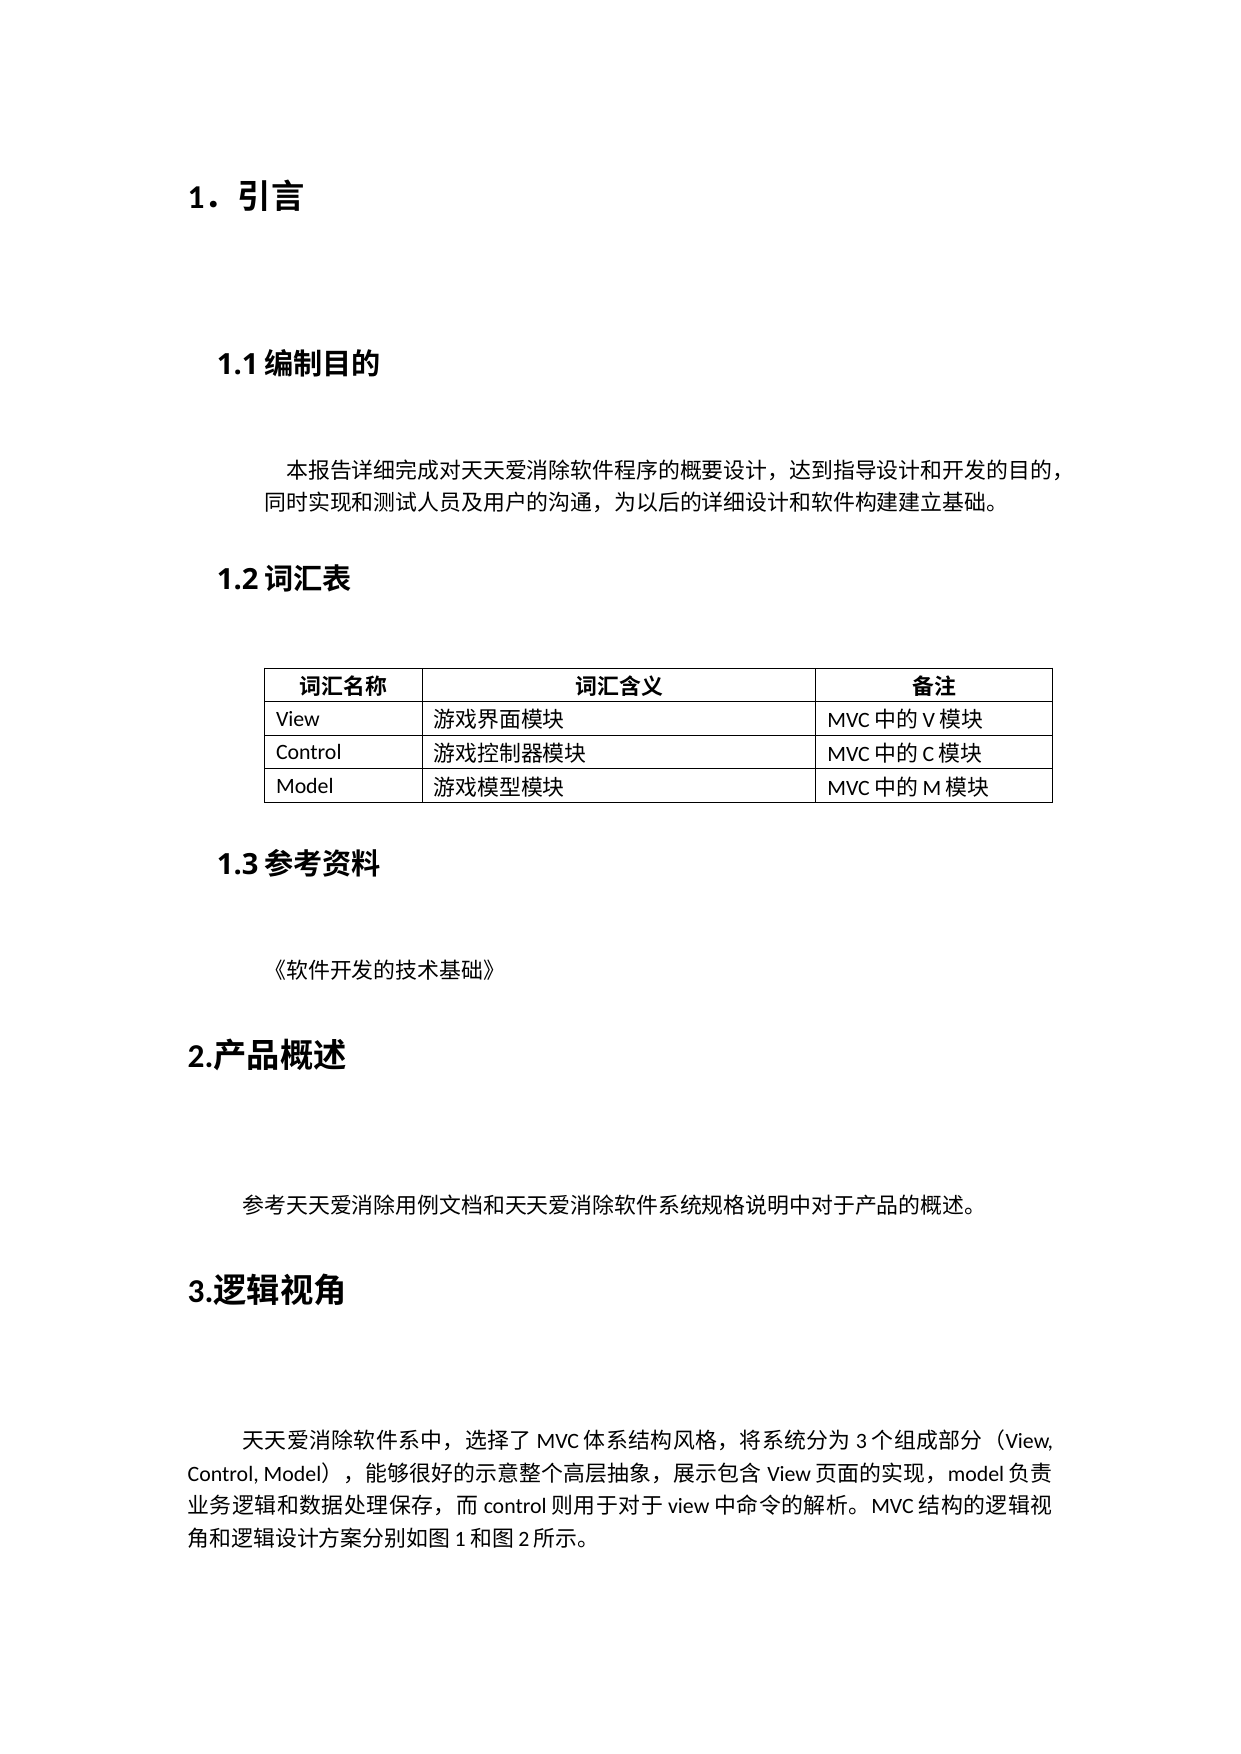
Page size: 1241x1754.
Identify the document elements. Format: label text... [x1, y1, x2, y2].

table_header 备注 [816, 669, 1052, 701]
table_cell Model [265, 769, 422, 802]
list 本报告详细完成对天天爱消除软件程序的概要设计，达到指导设计和开发的目的，同时实现和测试人员及用户的沟通，为以后的详细设计和软件构建建立基础。 [264, 452, 1053, 517]
subtitle 1．引言 [187, 162, 1053, 227]
table_cell View [265, 702, 422, 734]
table_cell MVC中的C模块 [816, 736, 1052, 768]
table_cell 游戏模型模块 [423, 769, 815, 802]
subtitle 1.2词汇表 [187, 544, 1053, 609]
text 参考天天爱消除用例文档和天天爱消除软件系统规格说明中对于产品的概述。 [187, 1188, 1053, 1220]
table_header 词汇含义 [423, 669, 815, 701]
table_header 词汇名称 [265, 669, 422, 701]
table_cell MVC中的V模块 [816, 702, 1052, 734]
subtitle 3.逻辑视角 [187, 1256, 1053, 1321]
text 天天爱消除软件系中，选择了MVC体系结构风格，将系统分为3个组成部分（View, Control, Model），能够很好的示意整个高层抽象，展示包含View页面的实现，model负责业务逻辑和数据处理保存，而control则用于对于view中命令的解析。MVC结构的逻辑视角和逻辑设计方案分别如图1和图2所示。 [187, 1423, 1053, 1553]
table_cell 游戏控制器模块 [423, 736, 815, 768]
list 《软件开发的技术基础》 [264, 953, 1053, 985]
table_cell Control [265, 736, 422, 768]
table_cell MVC中的M模块 [816, 769, 1052, 802]
subtitle 1.3参考资料 [187, 830, 1053, 895]
subtitle 2.产品概述 [187, 1021, 1053, 1086]
subtitle 1.1编制目的 [187, 329, 1053, 394]
table_cell 游戏界面模块 [423, 702, 815, 734]
